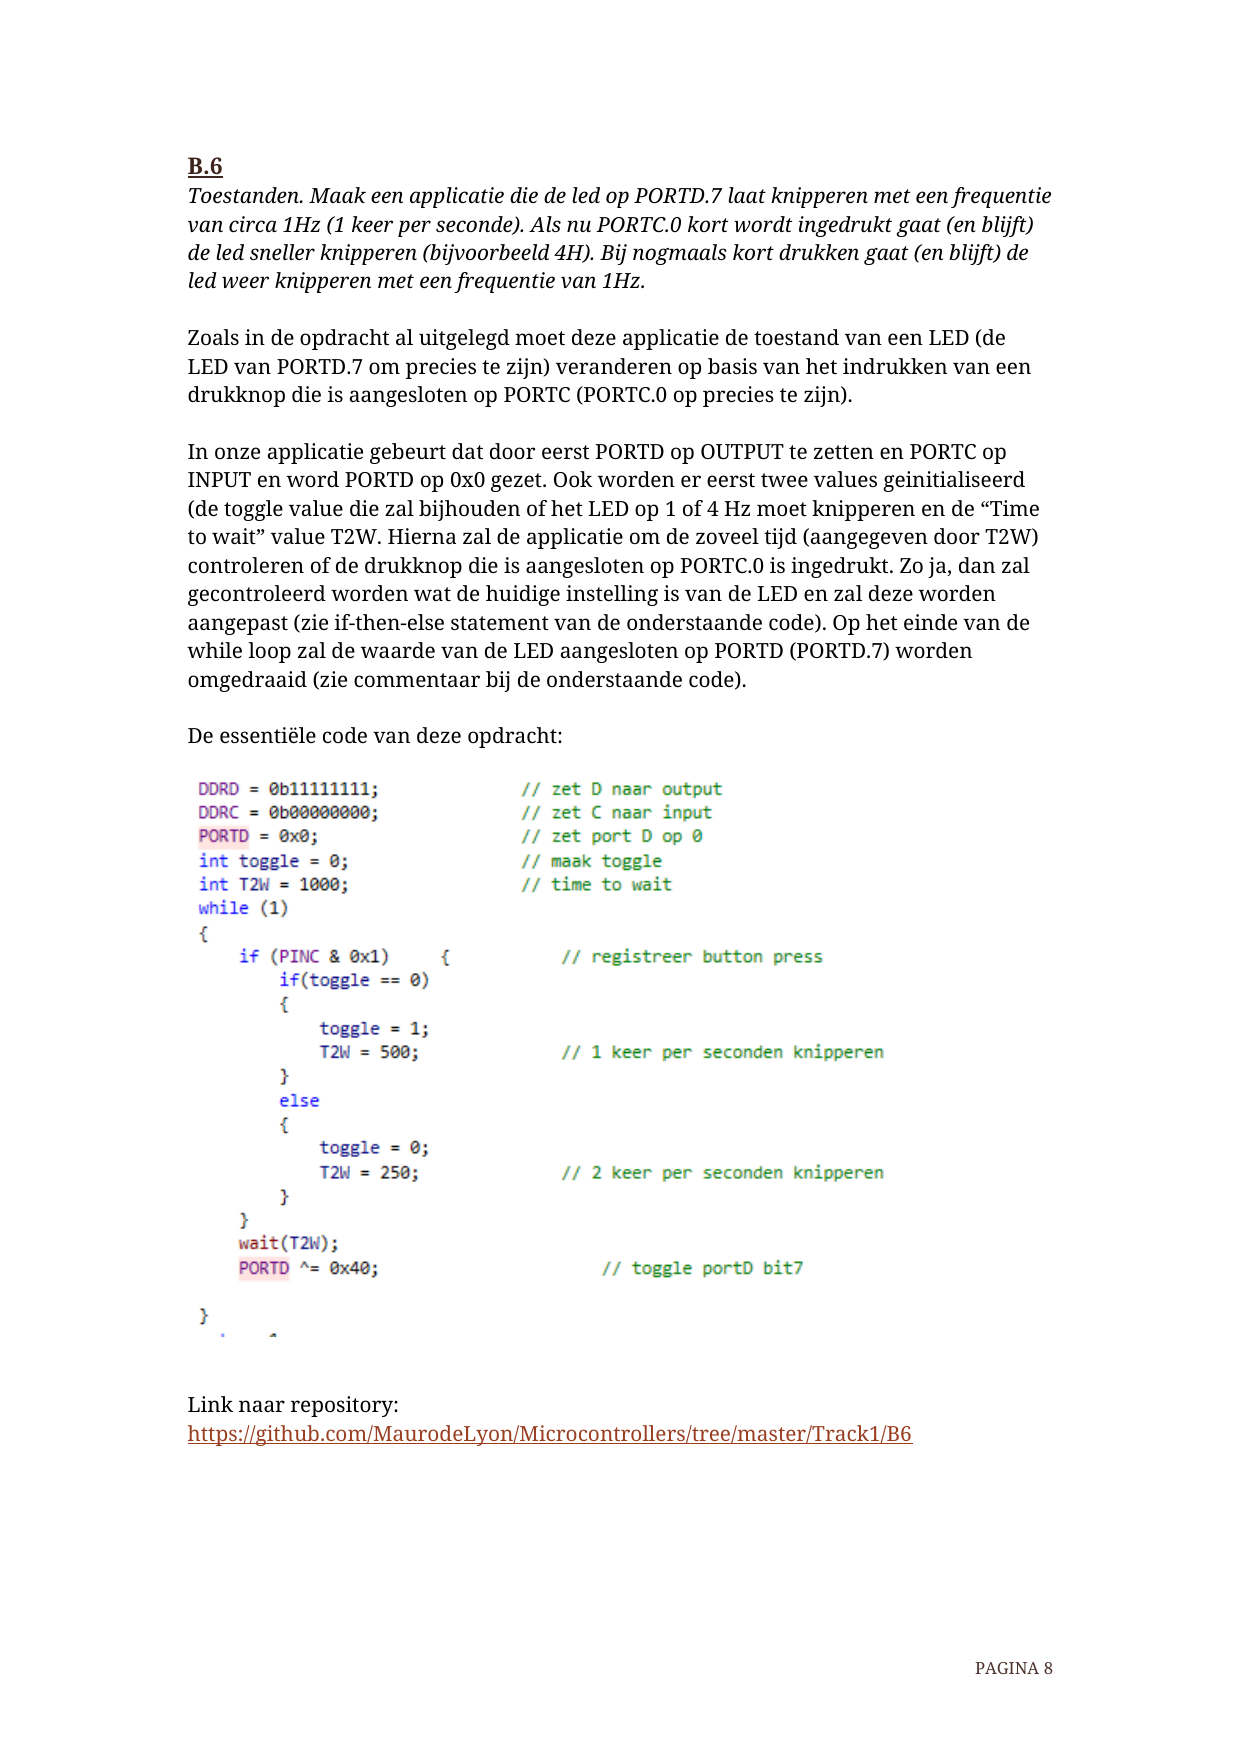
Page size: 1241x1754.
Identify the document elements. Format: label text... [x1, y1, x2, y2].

text De essentiële code van deze opdracht: [187, 722, 1053, 750]
text B.6 [187, 150, 1053, 181]
text Link naar repository: [187, 1391, 1053, 1419]
text Toestanden. Maak een applicatie die de led op PORTD.7 laat knipperen met een frequentie van circa 1Hz (1 keer per seconde). Als nu PORTC.0 kort wordt ingedrukt gaat (en blijft) de led sneller knipperen (bijvoorbeeld 4H). Bij nogmaals kort drukken gaat (en blijft) de led weer knipperen met een frequentie van 1Hz. [187, 181, 1053, 295]
text Zoals in de opdracht al uitgelegd moet deze applicatie de toestand van een LED (de LED van PORTD.7 om precies te zijn) veranderen op basis van het indrukken van een drukknop die is aangesloten op PORTC (PORTC.0 op precies te zijn). [187, 323, 1053, 409]
text In onze applicatie gebeurt dat door eerst PORTD op OUTPUT te zetten en PORTC op INPUT en word PORTD op 0x0 gezet. Ook worden er eerst twee values geinitialiseerd (de toggle value die zal bijhouden of het LED op 1 of 4 Hz moet knipperen en de “Time to wait” value T2W. Hierna zal de applicatie om de zoveel tijd (aangegeven door T2W) controleren of de drukknop die is aangesloten op PORTC.0 is ingedrukt. Zo ja, dan zal gecontroleerd worden wat de huidige instelling is van de LED en zal deze worden aangepast (zie if-then-else statement van de onderstaande code). Op het einde van de while loop zal de waarde van de LED aangesloten op PORTD (PORTD.7) worden omgedraaid (zie commentaar bij de onderstaande code). [187, 437, 1053, 693]
picture [187, 778, 989, 1337]
text https://github.com/MaurodeLyon/Microcontrollers/tree/master/Track1/B6 [187, 1419, 1053, 1447]
